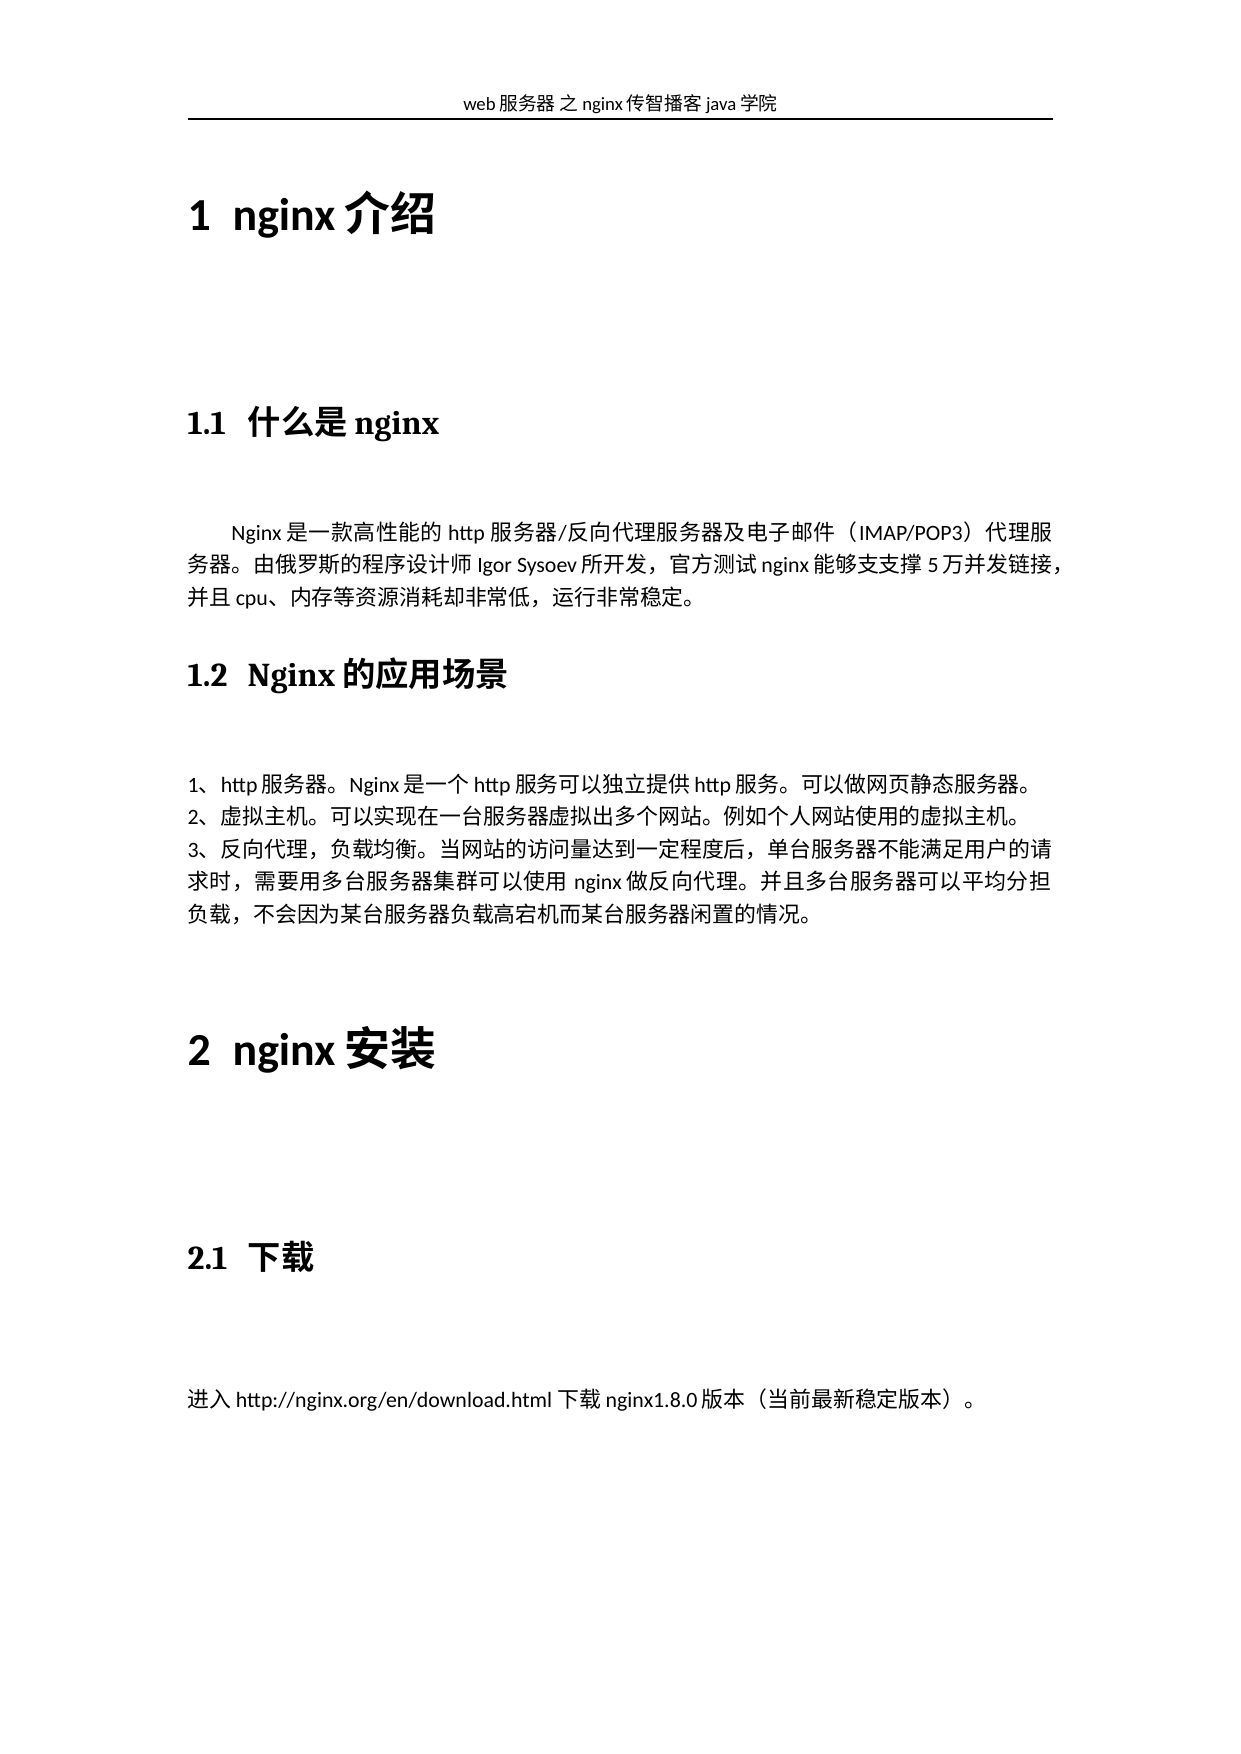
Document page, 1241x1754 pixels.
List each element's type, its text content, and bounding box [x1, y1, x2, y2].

subtitle nginx介绍 [187, 162, 1053, 259]
list 虚拟主机。可以实现在一台服务器虚拟出多个网站。例如个人网站使用的虚拟主机。 [187, 799, 1053, 831]
subtitle 下载 [187, 1222, 1053, 1287]
subtitle nginx安装 [187, 997, 1053, 1094]
text Nginx是一款高性能的http 服务器/反向代理服务器及电子邮件（IMAP/POP3）代理服务器。由俄罗斯的程序设计师Igor Sysoev所开发，官方测试nginx能够支支撑5万并发链接，并且cpu、内存等资源消耗却非常低，运行非常稳定。 [187, 514, 1053, 612]
subtitle Nginx的应用场景 [187, 639, 1053, 704]
text 进入http://nginx.org/en/download.html 下载nginx1.8.0版本（当前最新稳定版本）。 [187, 1382, 1053, 1414]
list 反向代理，负载均衡。当网站的访问量达到一定程度后，单台服务器不能满足用户的请求时，需要用多台服务器集群可以使用nginx做反向代理。并且多台服务器可以平均分担负载，不会因为某台服务器负载高宕机而某台服务器闲置的情况。 [187, 831, 1053, 929]
subtitle 什么是nginx [187, 387, 1053, 452]
list http服务器。Nginx是一个http服务可以独立提供http服务。可以做网页静态服务器。 [187, 766, 1053, 799]
